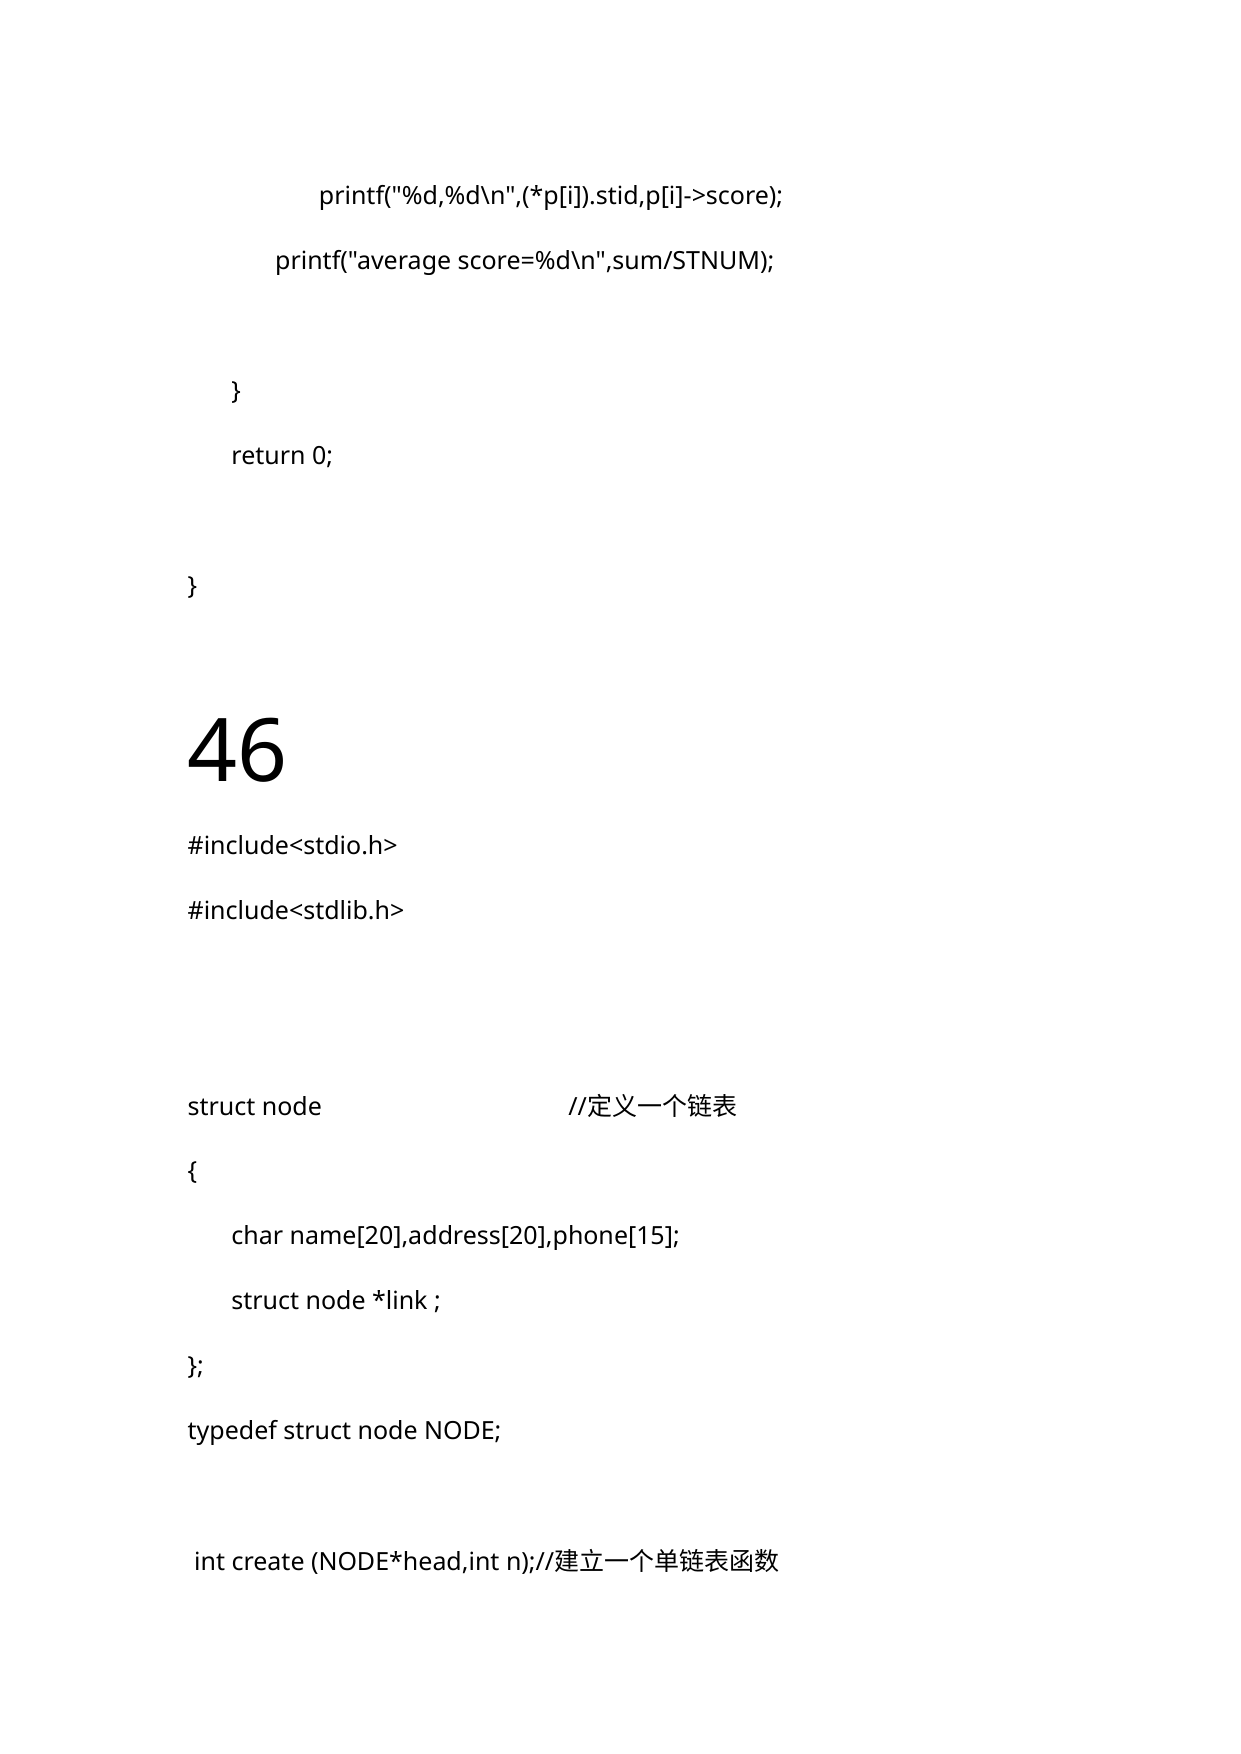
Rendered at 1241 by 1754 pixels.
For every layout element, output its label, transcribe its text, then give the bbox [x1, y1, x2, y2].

text #include<stdlib.h> [187, 877, 1053, 942]
text } [187, 357, 1053, 422]
text #include<stdio.h> [187, 812, 1053, 877]
text struct node //定义一个链表 [187, 1072, 1053, 1137]
text 46 [187, 682, 1053, 812]
text return 0; [187, 422, 1053, 487]
text }; [187, 1332, 1053, 1397]
text int create (NODE*head,int n);//建立一个单链表函数 [187, 1527, 1053, 1592]
text printf("%d,%d\n",(*p[i]).stid,p[i]->score); [187, 162, 1053, 227]
text struct node *link ; [187, 1267, 1053, 1332]
text char name[20],address[20],phone[15]; [187, 1202, 1053, 1267]
text } [187, 552, 1053, 617]
text { [187, 1137, 1053, 1202]
text typedef struct node NODE; [187, 1397, 1053, 1462]
text printf("average score=%d\n",sum/STNUM); [187, 227, 1053, 292]
